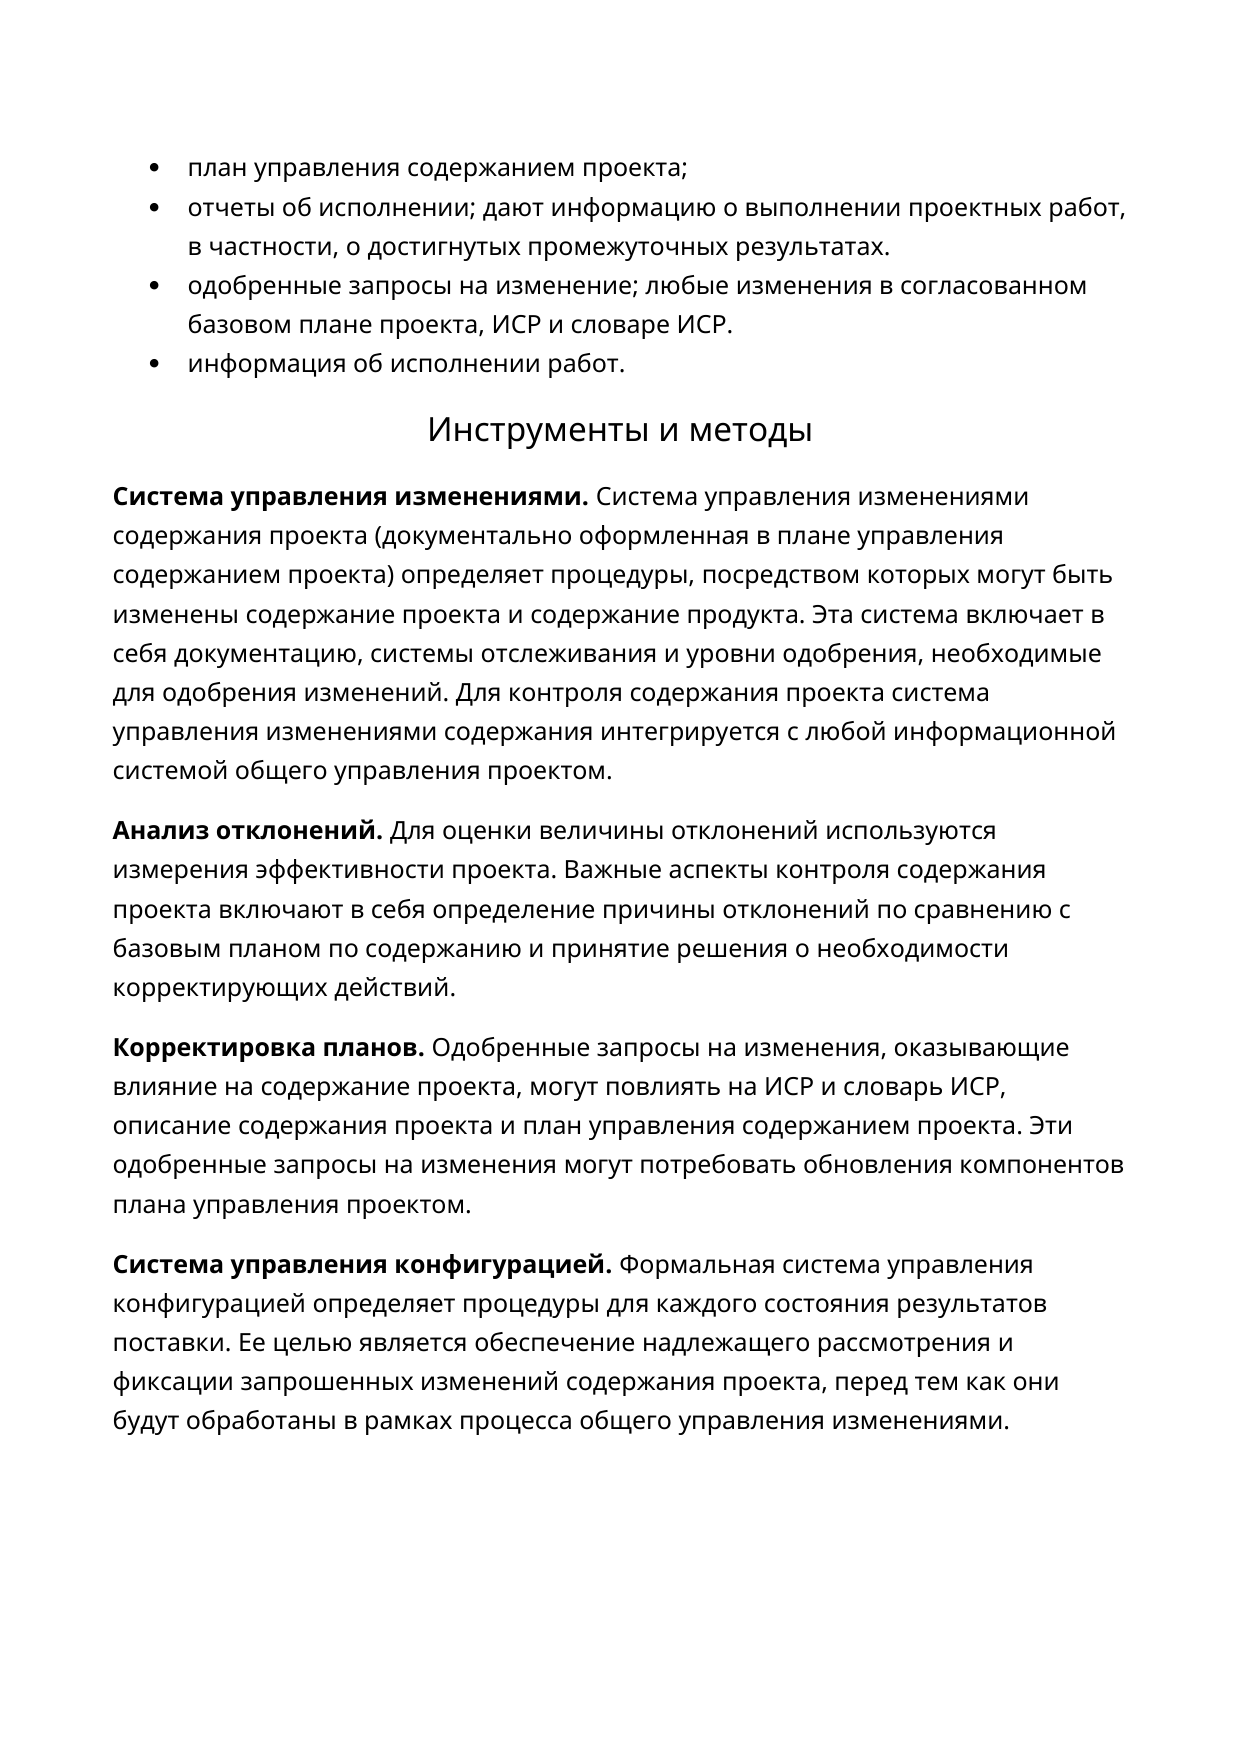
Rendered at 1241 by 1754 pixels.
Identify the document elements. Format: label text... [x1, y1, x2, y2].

subtitle Инструменты и методы [112, 406, 1128, 451]
text Система управления конфигурацией. Формальная система управления конфигурацией определяет процедуры для каждого состояния результатов поставки. Ее целью является обеспечение надлежащего рассмотрения и фиксации запрошенных изменений содержания проекта, перед тем как они будут обработаны в рамках процесса общего управления изменениями. [112, 1246, 1128, 1437]
list план управления содержанием проекта; [150, 150, 1128, 184]
text Анализ отклонений. Для оценки величины отклонений используются измерения эффективности проекта. Важные аспекты контроля содержания проекта включают в себя определение причины отклонений по сравнению с базовым планом по содержанию и принятие решения о необходимости корректирующих действий. [112, 813, 1128, 1004]
list информация об исполнении работ. [150, 346, 1128, 380]
text Корректировка планов. Одобренные запросы на изменения, оказывающие влияние на содержание проекта, могут повлиять на ИСР и словарь ИСР, описание содержания проекта и план управления содержанием проекта. Эти одобренные запросы на изменения могут потребовать обновления компонентов плана управления проектом. [112, 1030, 1128, 1220]
list отчеты об исполнении; дают информацию о выполнении проектных работ, в частности, о достигнутых промежуточных результатах. [150, 189, 1128, 262]
list одобренные запросы на изменение; любые изменения в согласованном базовом плане проекта, ИСР и словаре ИСР. [150, 267, 1128, 341]
text Система управления изменениями. Система управления изменениями содержания проекта (документально оформленная в плане управления содержанием проекта) определяет процедуры, посредством которых могут быть изменены содержание проекта и содержание продукта. Эта система включает в себя документацию, системы отслеживания и уровни одобрения, необходимые для одобрения изменений. Для контроля содержания проекта система управления изменениями содержания интегрируется с любой информационной системой общего управления проектом. [112, 479, 1128, 787]
